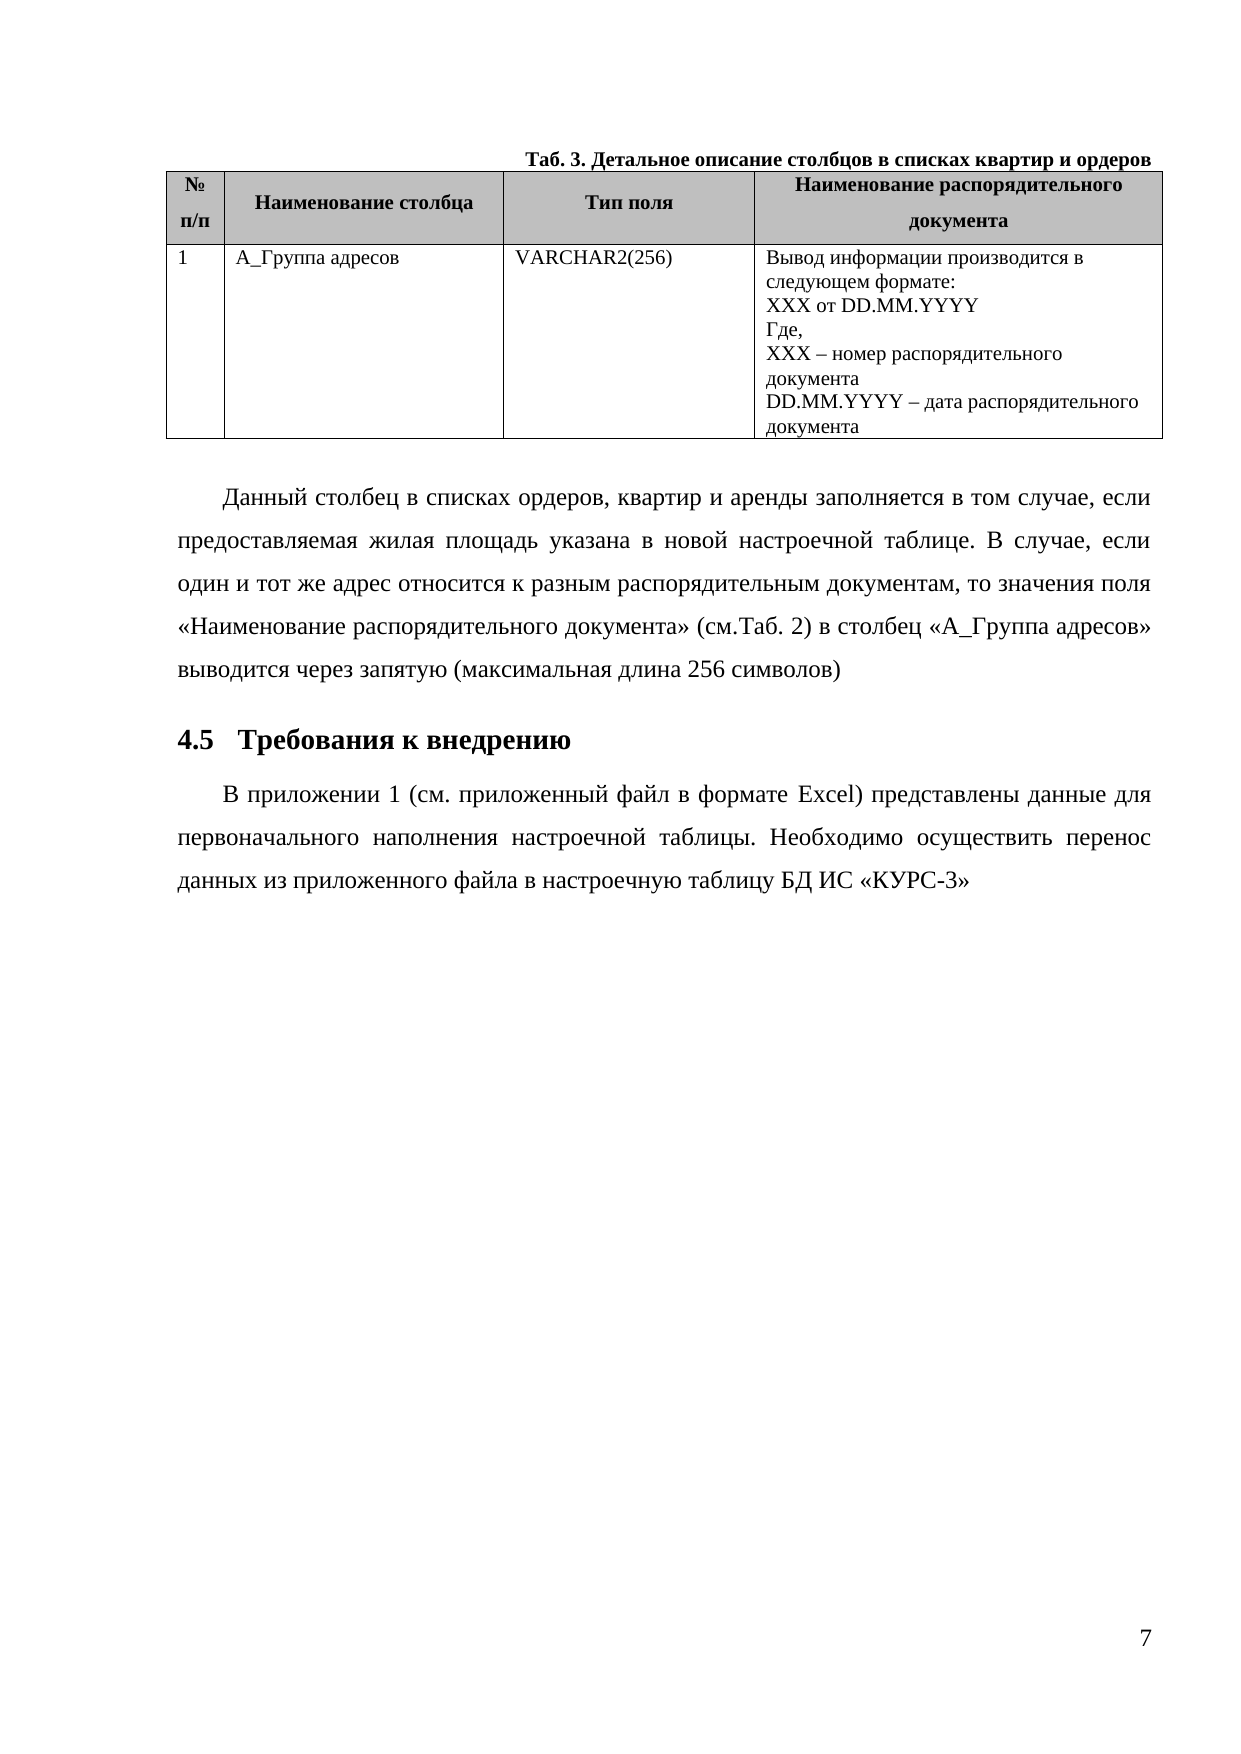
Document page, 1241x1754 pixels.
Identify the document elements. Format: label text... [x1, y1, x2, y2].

text Данный столбец в списках ордеров, квартир и аренды заполняется в том случае, если предоставляемая жилая площадь указана в новой настроечной таблице. В случае, если один и тот же адрес относится к разным распорядительным документам, то значения поля «Наименование распорядительного документа» (см.Таб. 2) в столбец «А_Группа адресов» выводится через запятую (максимальная длина 256 символов) [177, 482, 1152, 683]
subtitle Требования к внедрению [177, 722, 1152, 756]
table_header Наименование столбца [225, 172, 503, 244]
table_header Наименование распорядительного документа [755, 172, 1162, 244]
table_cell VARCHAR2(256) [504, 245, 754, 438]
table_cell А_Группа адресов [225, 245, 503, 438]
table_cell 1 [167, 245, 224, 438]
table_cell Вывод информации производится в следующем формате: XXX от DD.MM.YYYY Где, XXX – номер распорядительного документа DD.MM.YYYY – дата распорядительного документа [755, 245, 1162, 438]
table_header № п/п [167, 172, 224, 244]
text В приложении 1 (см. приложенный файл в формате Excel) представлены данные для первоначального наполнения настроечной таблицы. Необходимо осуществить перенос данных из приложенного файла в настроечную таблицу БД ИС «КУРС-3» [177, 779, 1152, 894]
table_header Тип поля [504, 172, 754, 244]
